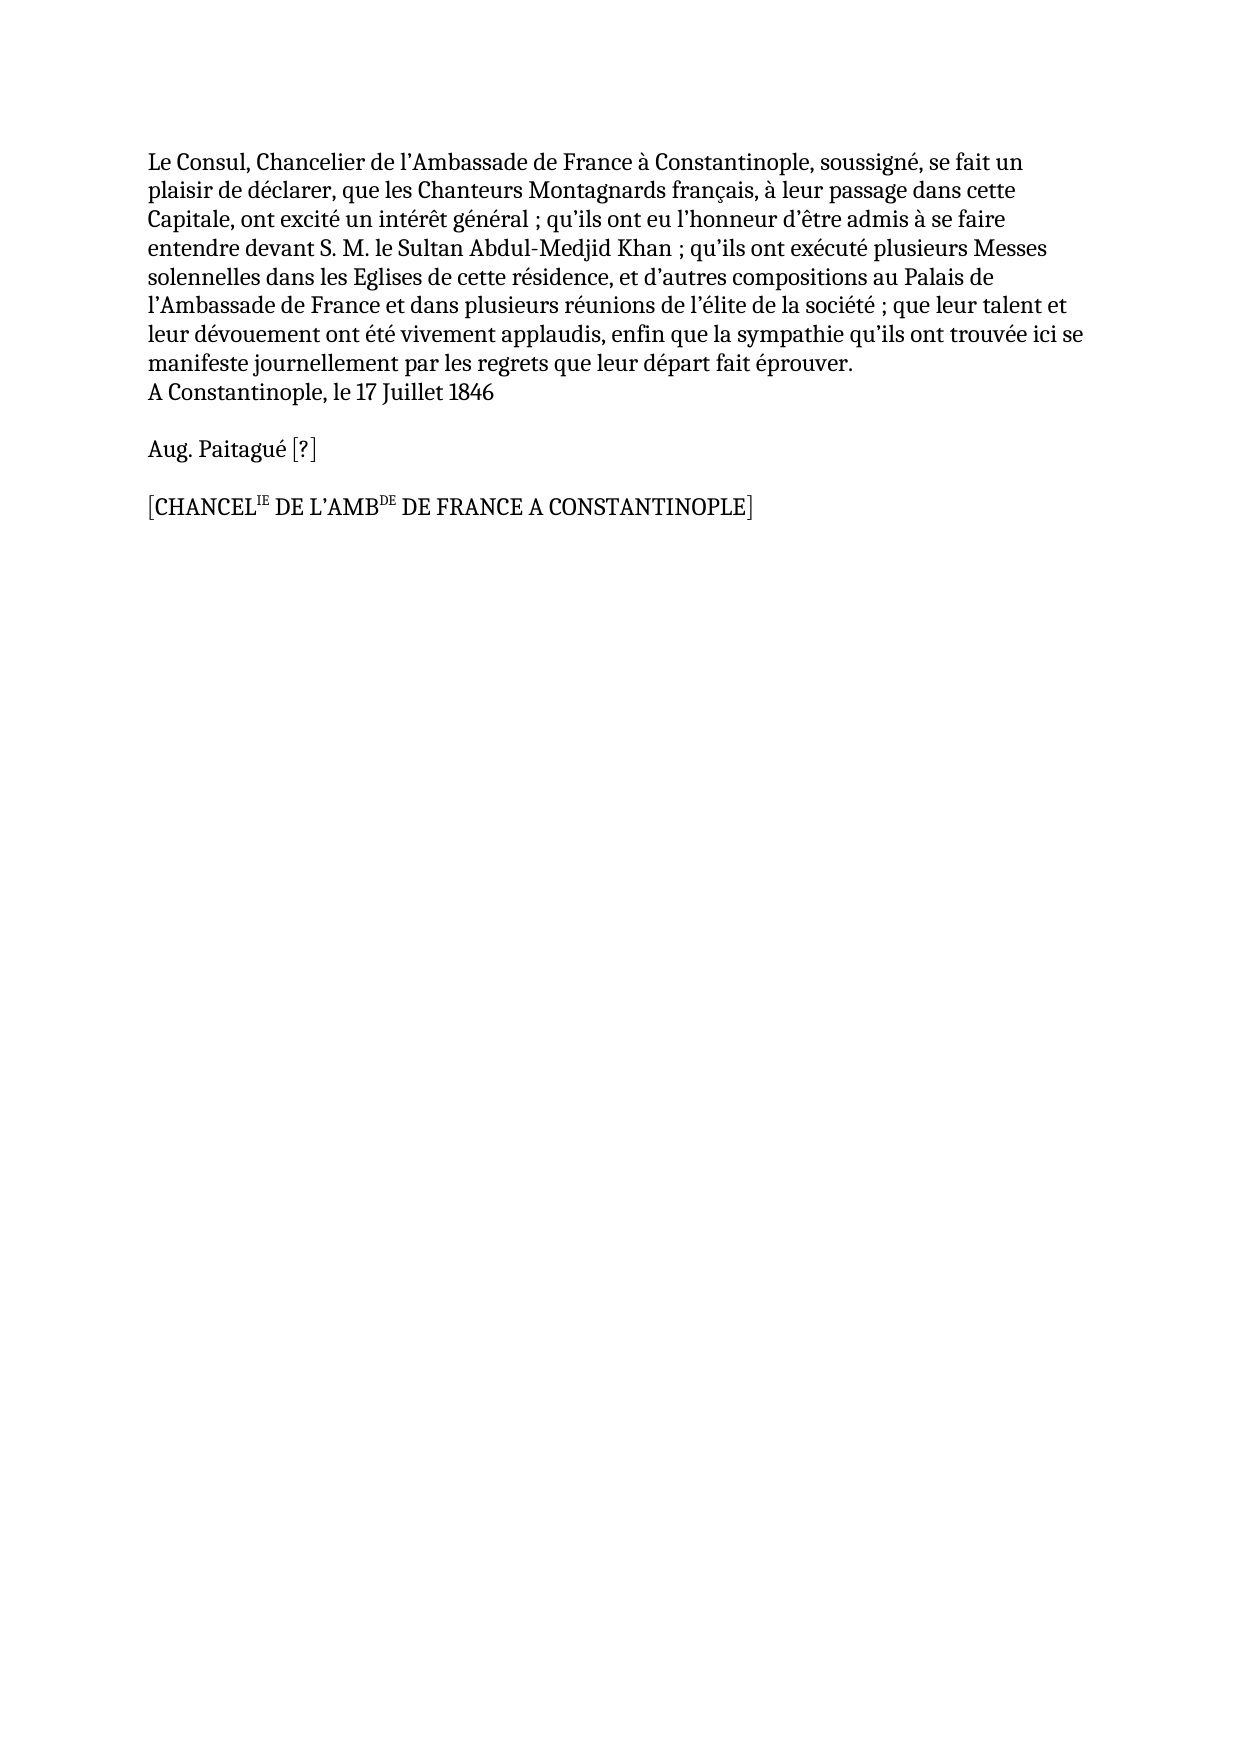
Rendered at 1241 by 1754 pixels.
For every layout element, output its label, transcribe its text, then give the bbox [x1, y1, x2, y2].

text A Constantinople, le 17 Juillet 1846 [148, 378, 1093, 406]
text Aug. Paitagué ? [148, 435, 1093, 464]
text CHANCELIE DE L’AMBDE DE FRANCE A CONSTANTINOPLE [148, 493, 1093, 521]
text Le Consul, Chancelier de l’Ambassade de France à Constantinople, soussigné, se fait un plaisir de déclarer, que les Chanteurs Montagnards français, à leur passage dans cette Capitale, ont excité un intérêt général ; qu’ils ont eu l’honneur d’être admis à se faire entendre devant S. M. le Sultan Abdul-Medjid Khan ; qu’ils ont exécuté plusieurs Messes solennelles dans les Eglises de cette résidence, et d’autres compositions au Palais de l’Ambassade de France et dans plusieurs réunions de l’élite de la société ; que leur talent et leur dévouement ont été vivement applaudis, enfin que la sympathie qu’ils ont trouvée ici se manifeste journellement par les regrets que leur départ fait éprouver. [148, 148, 1093, 378]
